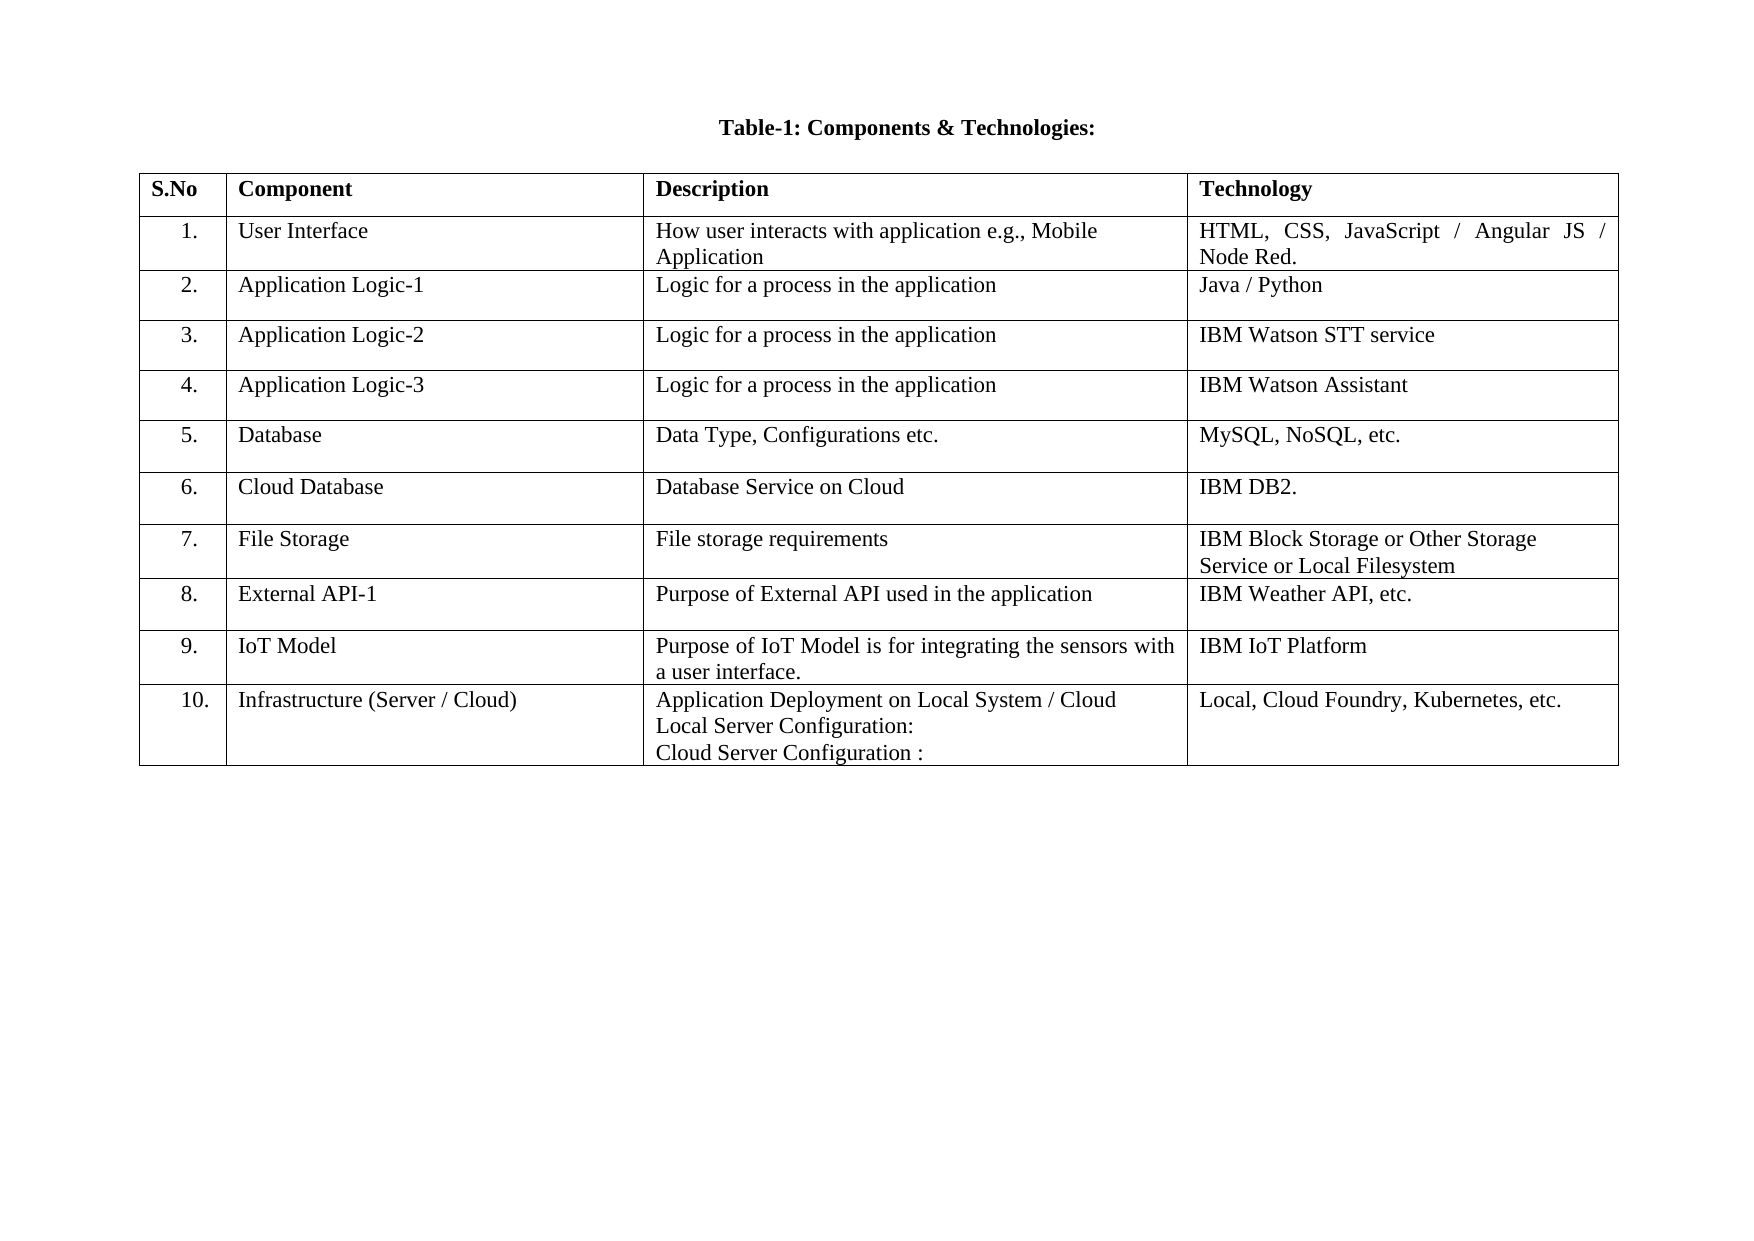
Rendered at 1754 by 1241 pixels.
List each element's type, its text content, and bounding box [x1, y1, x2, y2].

table_cell Database Service on Cloud [644, 473, 1187, 524]
text Table-1: Components & Technologies: [127, 114, 1096, 141]
table_cell HTML, CSS, JavaScript / Angular JS / Node Red. [1188, 217, 1618, 270]
table_cell Cloud Database [227, 473, 643, 524]
table_cell Purpose of External API used in the application [644, 579, 1187, 630]
table_cell 2. [140, 271, 226, 320]
table_header Technology [1188, 174, 1618, 216]
table_cell 1. [140, 217, 226, 270]
table_cell IBM Block Storage or Other Storage Service or Local Filesystem [1188, 525, 1618, 578]
table_cell Application Deployment on Local System / Cloud Local Server Configuration: Cloud Server Configuration : [644, 685, 1187, 765]
table_cell IBM DB2. [1188, 473, 1618, 524]
table_header S.No [140, 174, 226, 216]
table_cell Application Logic-2 [227, 321, 643, 370]
table_cell File storage requirements [644, 525, 1187, 578]
table_cell 7. [140, 525, 226, 578]
table_cell Java / Python [1188, 271, 1618, 320]
table_cell Application Logic-3 [227, 371, 643, 420]
table_cell Purpose of IoT Model is for integrating the sensors with a user interface. [644, 631, 1187, 684]
table_cell MySQL, NoSQL, etc. [1188, 421, 1618, 472]
table_header Description [644, 174, 1187, 216]
table_cell Local, Cloud Foundry, Kubernetes, etc. [1188, 685, 1618, 765]
table_cell 8. [140, 579, 226, 630]
table_cell 9. [140, 631, 226, 684]
table_header Component [227, 174, 643, 216]
table_cell External API-1 [227, 579, 643, 630]
table_cell Logic for a process in the application [644, 371, 1187, 420]
table_cell 6. [140, 473, 226, 524]
table_cell 10. [140, 685, 226, 765]
table_cell File Storage [227, 525, 643, 578]
table_cell Logic for a process in the application [644, 271, 1187, 320]
table_cell IBM Weather API, etc. [1188, 579, 1618, 630]
table_cell IoT Model [227, 631, 643, 684]
table_cell 3. [140, 321, 226, 370]
table_cell IBM Watson STT service [1188, 321, 1618, 370]
table_cell 5. [140, 421, 226, 472]
table_cell Database [227, 421, 643, 472]
table_cell Logic for a process in the application [644, 321, 1187, 370]
table_cell Application Logic-1 [227, 271, 643, 320]
table_cell IBM IoT Platform [1188, 631, 1618, 684]
table_cell User Interface [227, 217, 643, 270]
table_cell 4. [140, 371, 226, 420]
table_cell IBM Watson Assistant [1188, 371, 1618, 420]
table_cell How user interacts with application e.g., Mobile Application [644, 217, 1187, 270]
table_cell Data Type, Configurations etc. [644, 421, 1187, 472]
table_cell Infrastructure (Server / Cloud) [227, 685, 643, 765]
